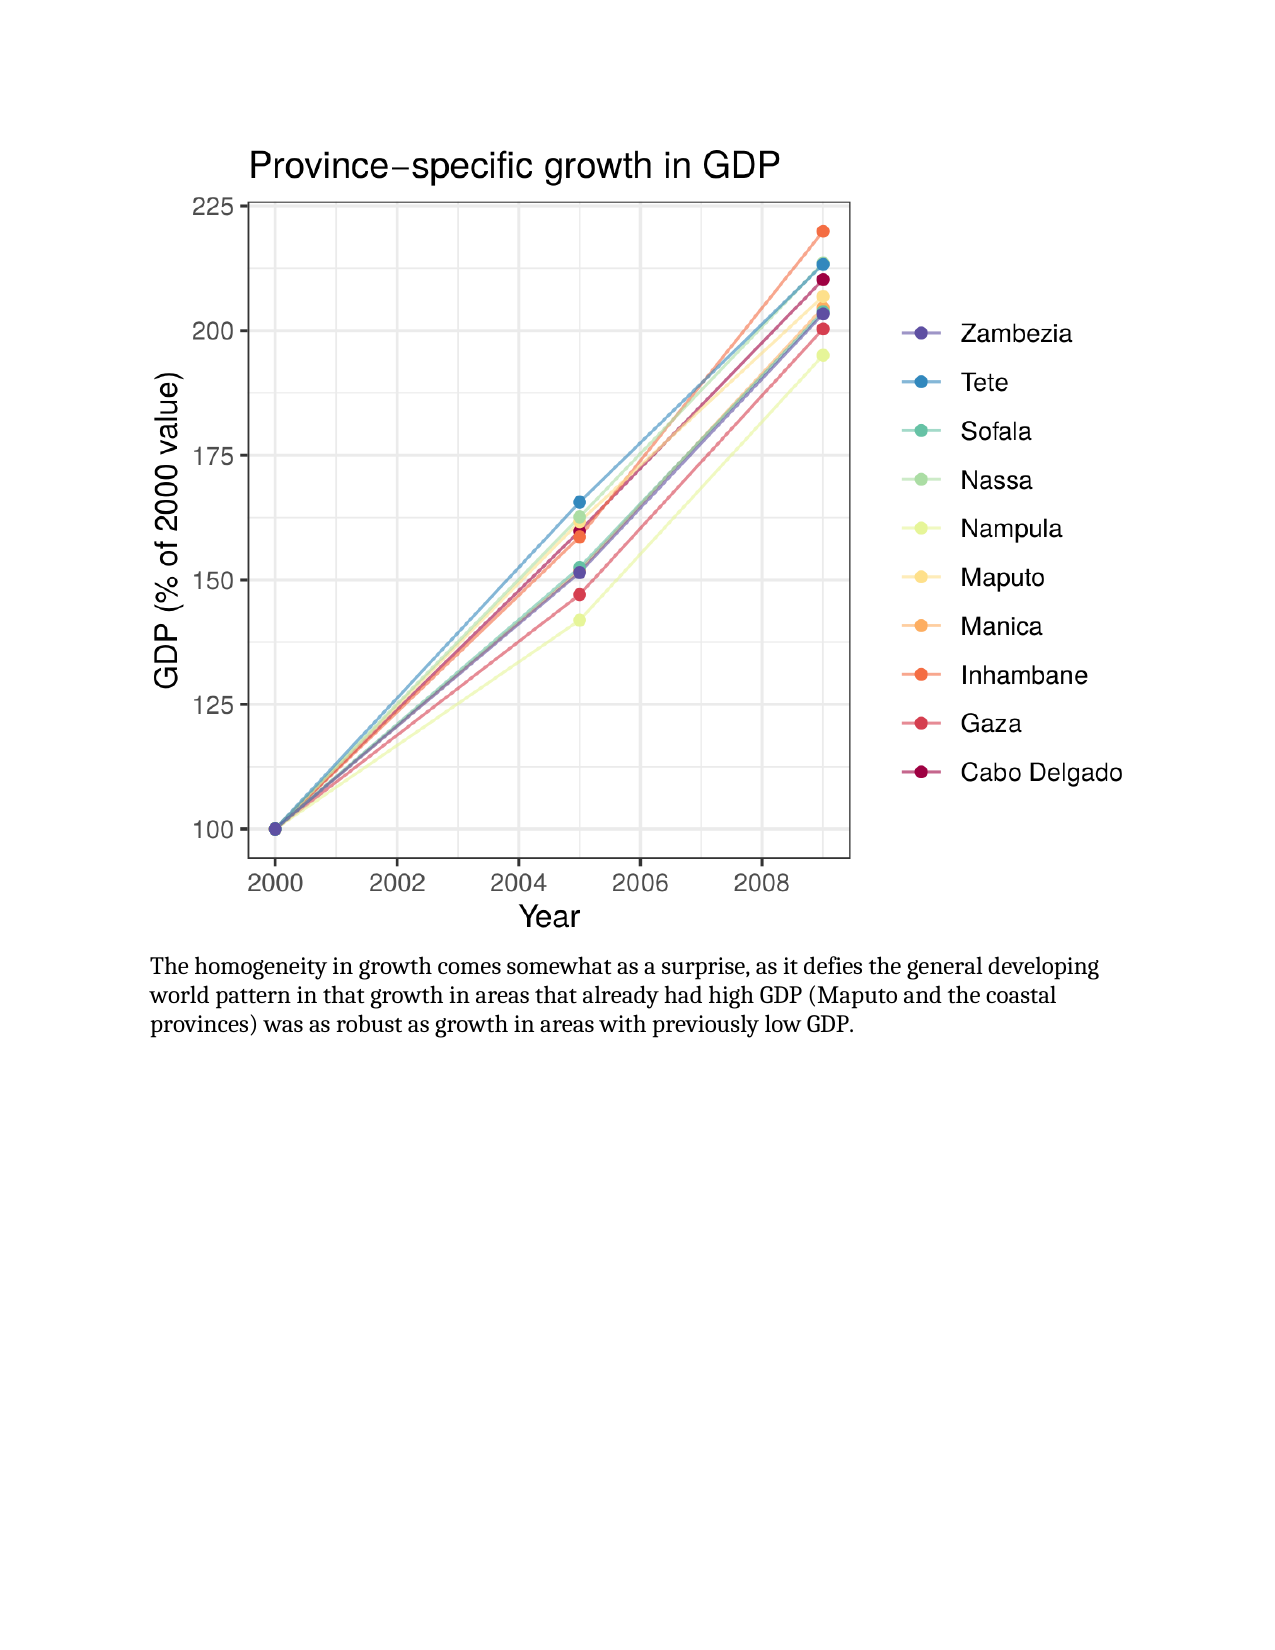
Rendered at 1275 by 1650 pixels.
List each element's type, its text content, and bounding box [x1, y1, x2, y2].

picture [150, 150, 1125, 934]
text The homogeneity in growth comes somewhat as a surprise, as it defies the general developing world pattern in that growth in areas that already had high GDP (Maputo and the coastal provinces) was as robust as growth in areas with previously low GDP. [150, 952, 1125, 1038]
